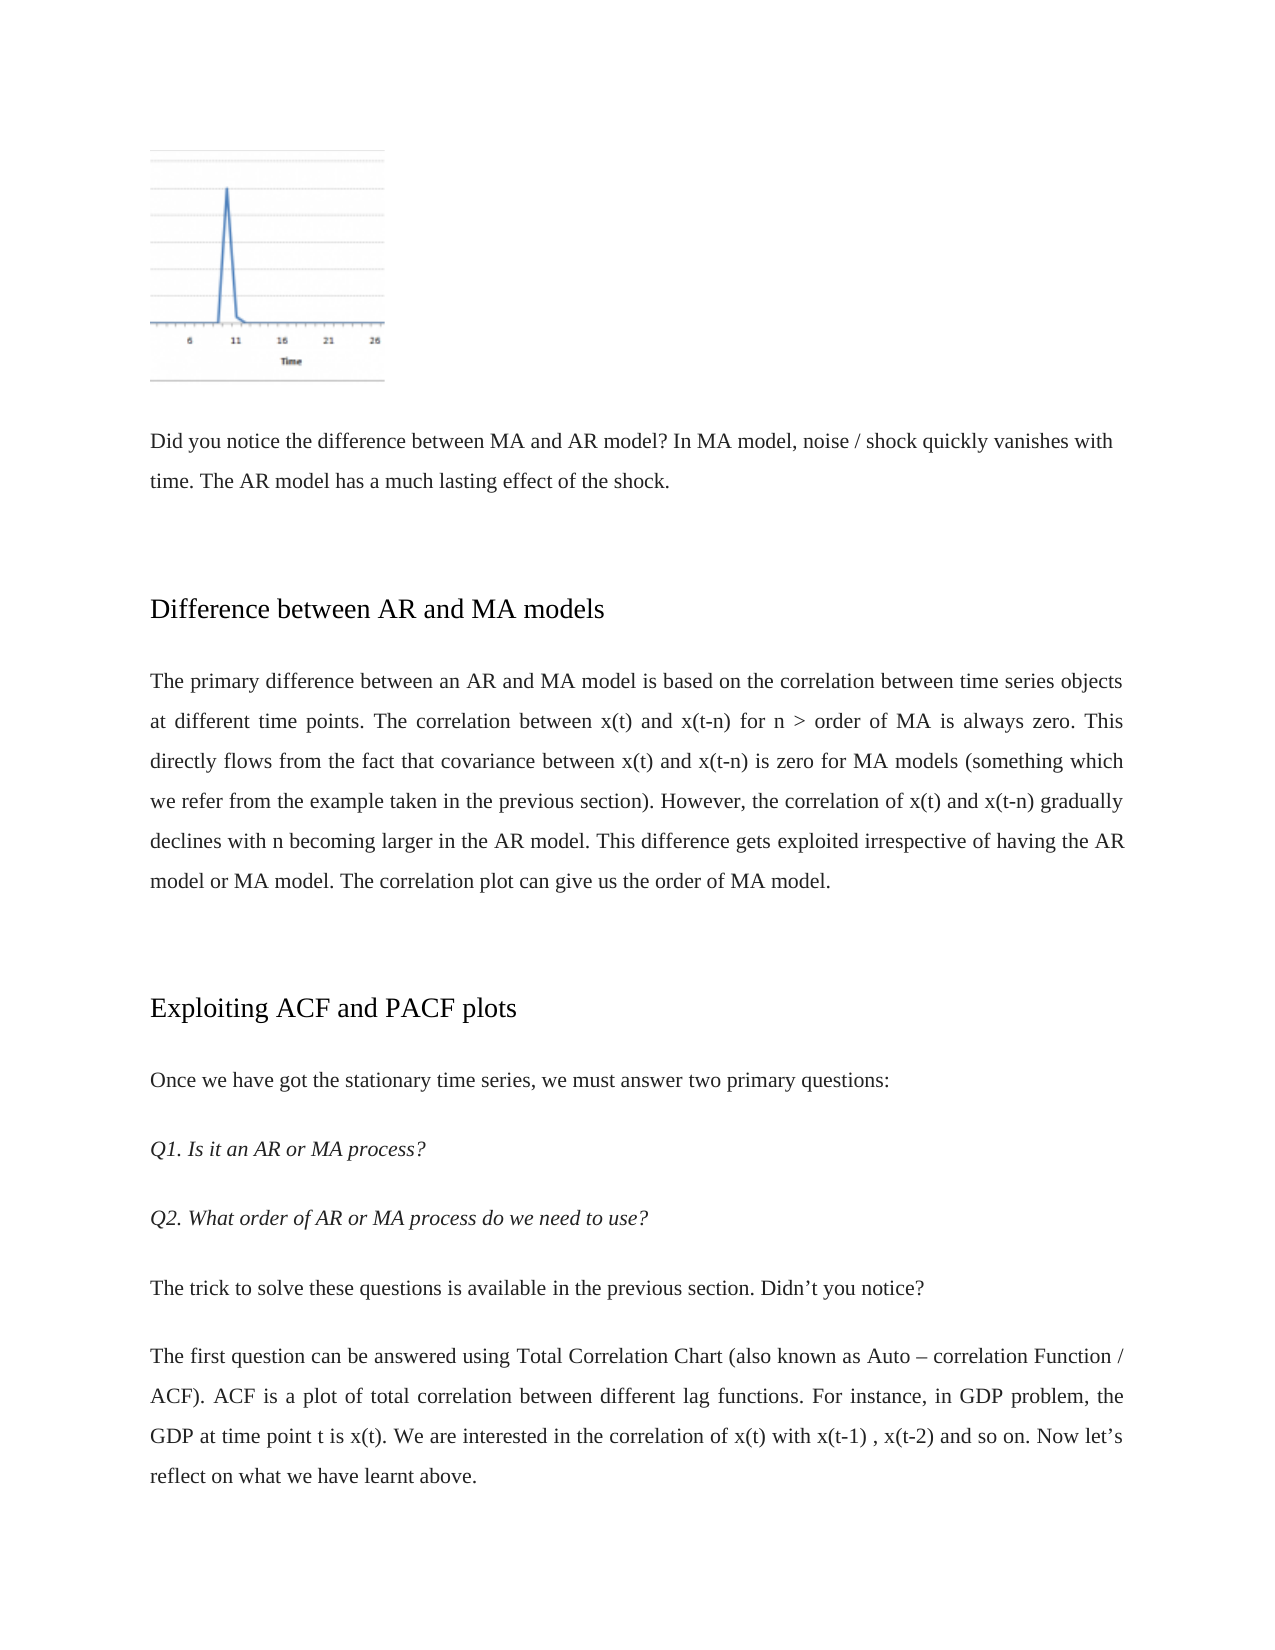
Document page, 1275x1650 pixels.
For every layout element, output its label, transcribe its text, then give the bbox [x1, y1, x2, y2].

text The first question can be answered using Total Correlation Chart (also known as Auto – correlation Function / ACF). ACF is a plot of total correlation between different lag functions. For instance, in GDP problem, the GDP at time point t is x(t). We are interested in the correlation of x(t) with x(t-1) , x(t-2) and so on. Now let’s reflect on what we have learnt above. [150, 1329, 1125, 1488]
text Q2. What order of AR or MA process do we need to use? [150, 1191, 1125, 1231]
text Difference between AR and MA models [150, 592, 1125, 624]
text Did you notice the difference between MA and AR model? In MA model, noise / shock quickly vanishes with time. The AR model has a much lasting effect of the shock. [150, 414, 1125, 494]
text The primary difference between an AR and MA model is based on the correlation between time series objects at different time points. The correlation between x(t) and x(t-n) for n > order of MA is always zero. This directly flows from the fact that covariance between x(t) and x(t-n) is zero for MA models (something which we refer from the example taken in the previous section). However, the correlation of x(t) and x(t-n) gradually declines with n becoming larger in the AR model. This difference gets exploited irrespective of having the AR model or MA model. The correlation plot can give us the order of MA model. [150, 653, 1125, 893]
picture [150, 150, 385, 385]
text The trick to solve these questions is available in the previous section. Didn’t you notice? [150, 1260, 1125, 1300]
text Once we have got the stationary time series, we must answer two primary questions: [150, 1053, 1125, 1092]
text Exploiting ACF and PACF plots [150, 991, 1125, 1023]
text Q1. Is it an AR or MA process? [150, 1122, 1125, 1162]
